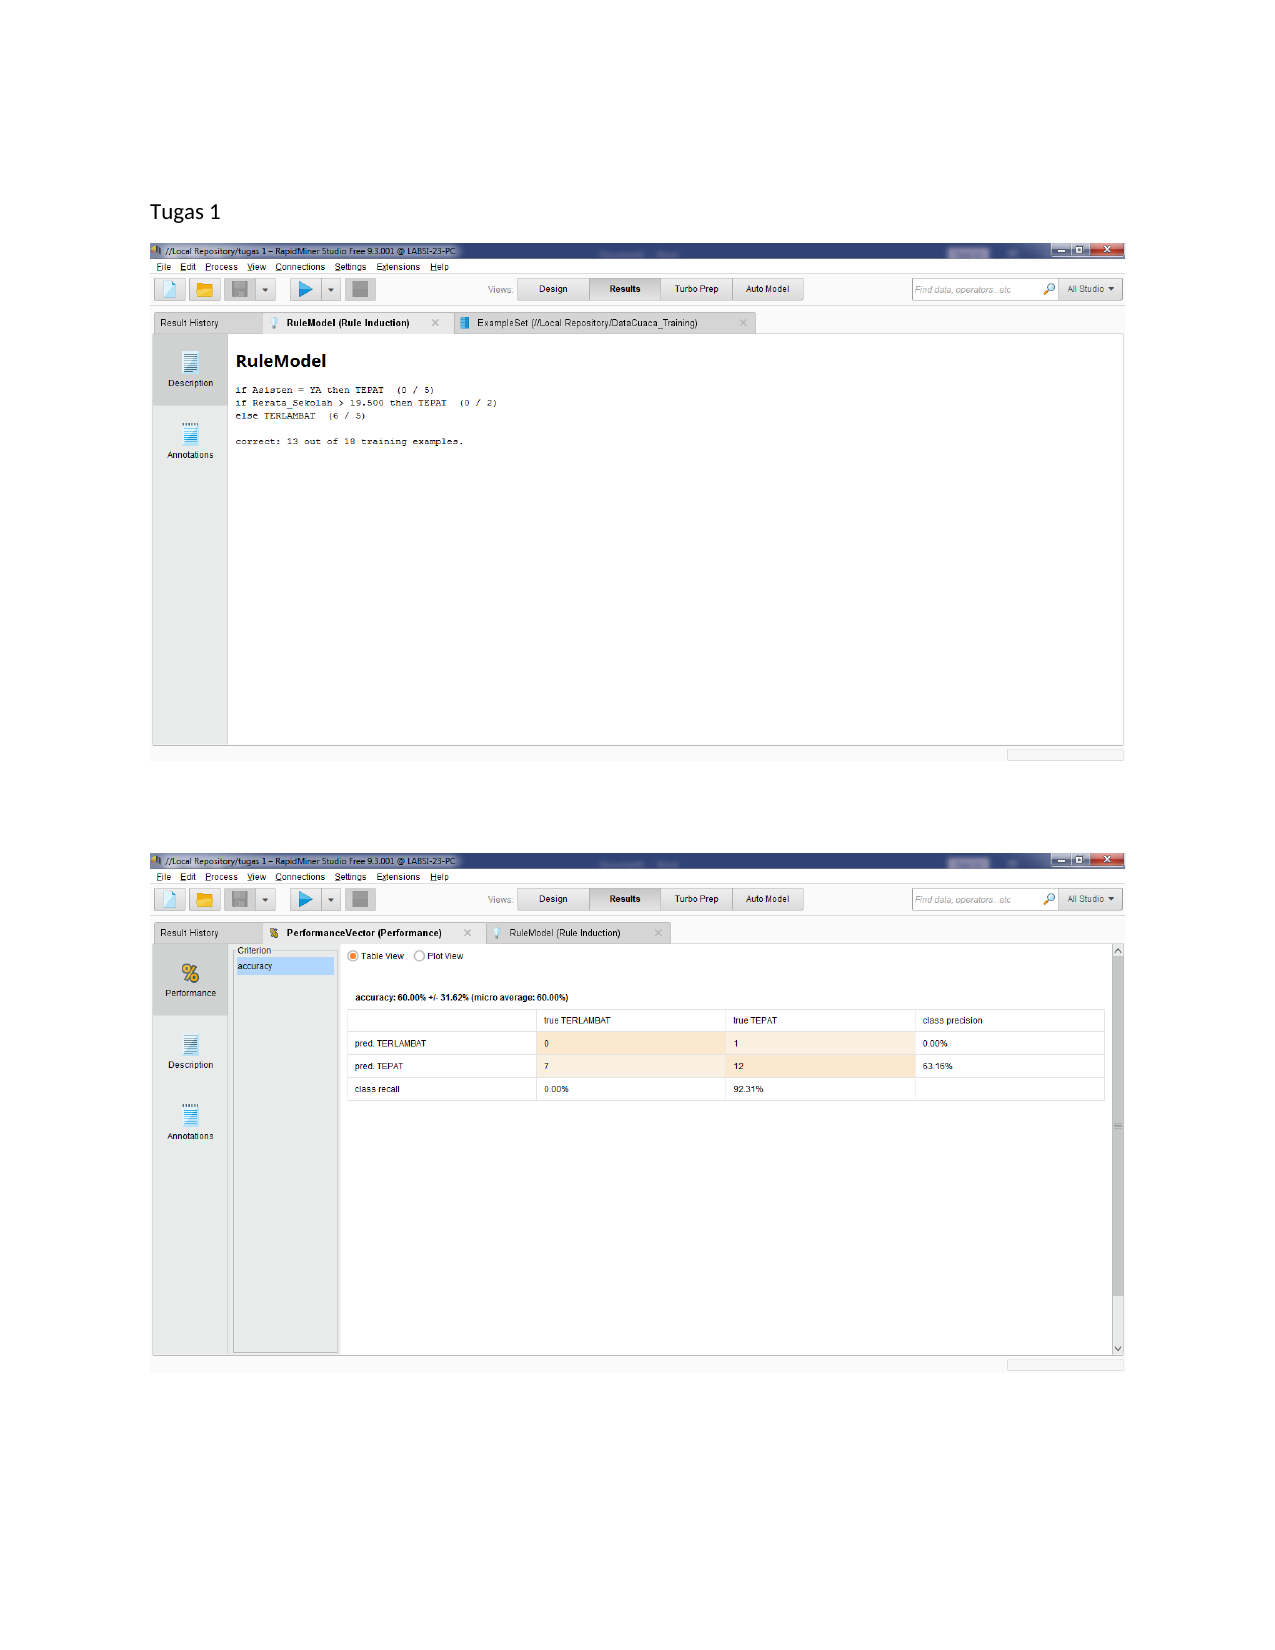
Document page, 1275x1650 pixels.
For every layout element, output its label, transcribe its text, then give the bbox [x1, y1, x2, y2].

picture [150, 853, 1125, 1373]
text Tugas 1 [150, 197, 1125, 225]
picture [150, 243, 1125, 761]
